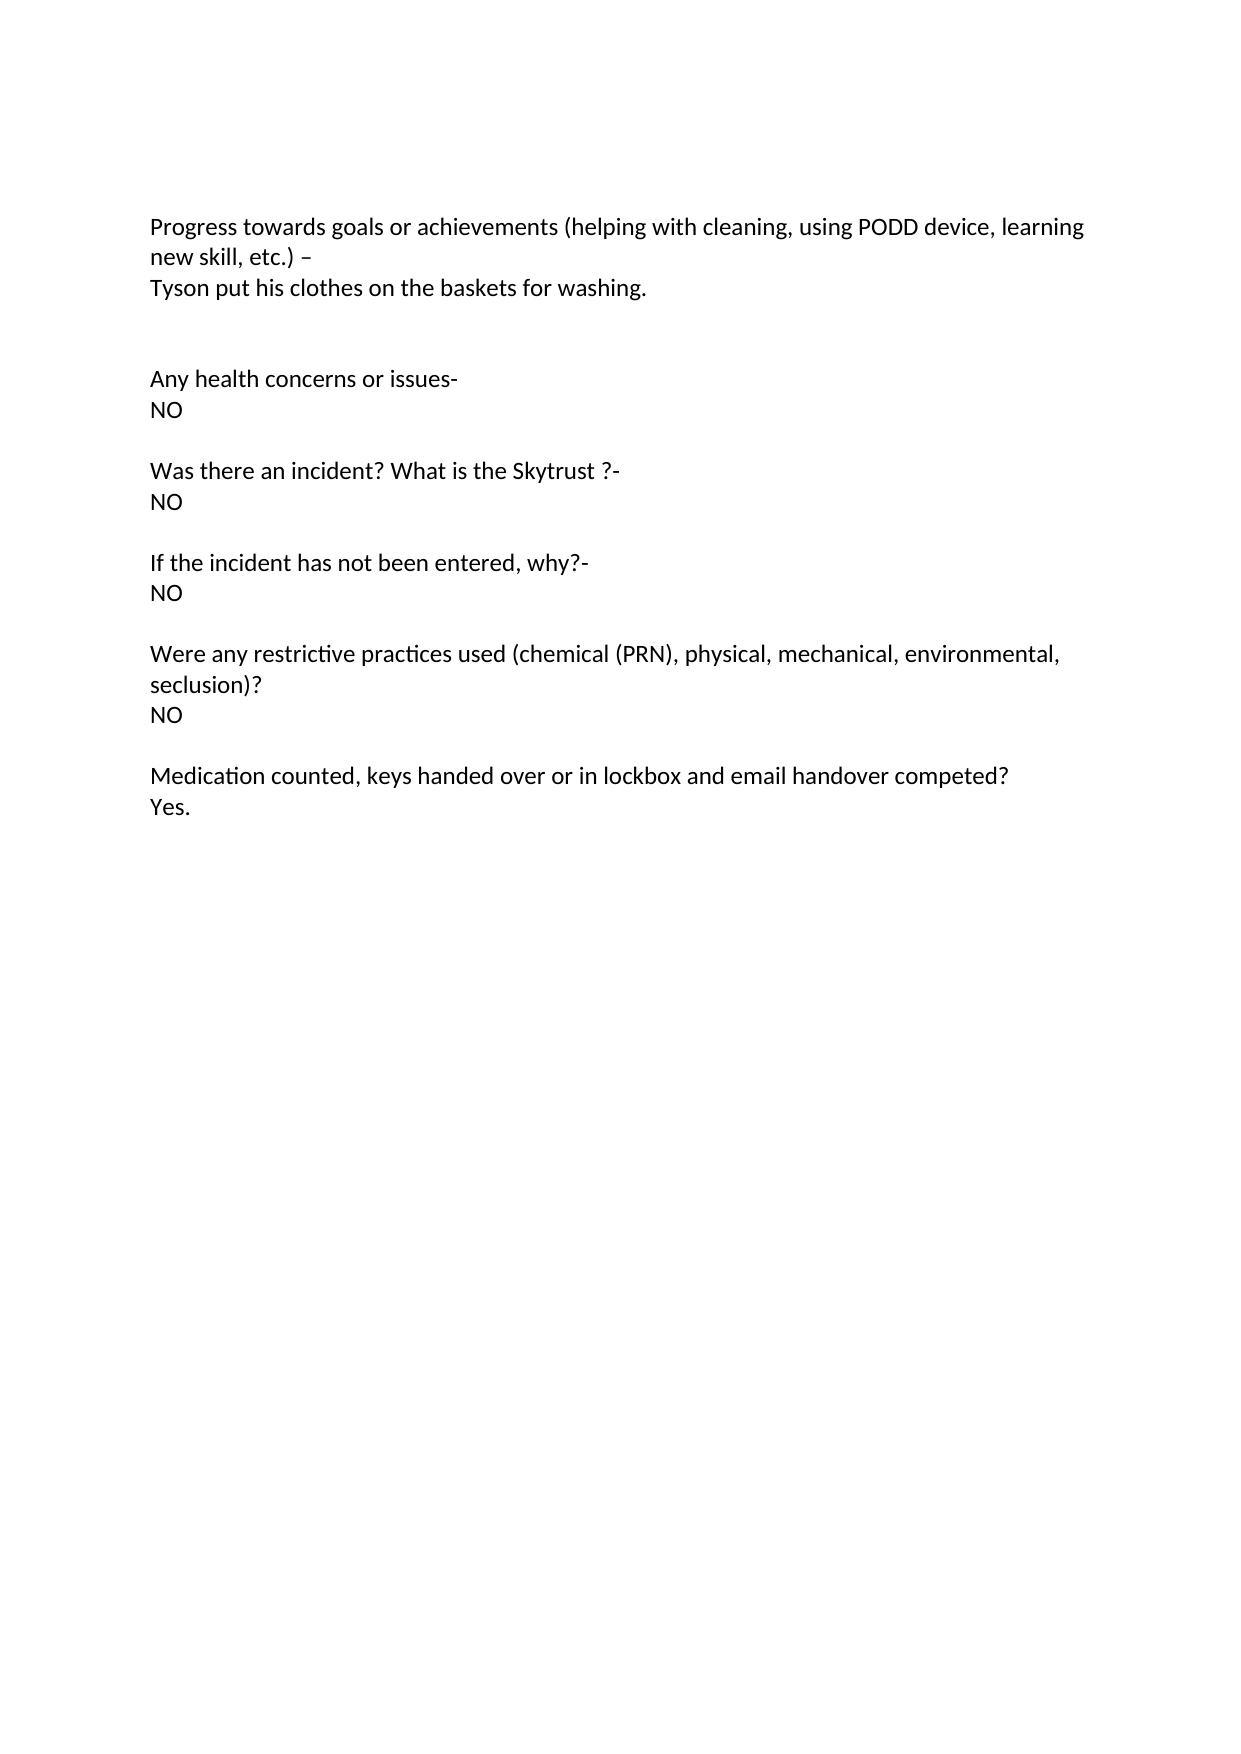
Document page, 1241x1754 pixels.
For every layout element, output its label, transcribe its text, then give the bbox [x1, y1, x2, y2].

text Were any restrictive practices used (chemical (PRN), physical, mechanical, environmental, seclusion)? [150, 638, 1090, 699]
text NO [150, 577, 1090, 608]
text NO [150, 394, 1090, 425]
text Tyson put his clothes on the baskets for washing. [150, 272, 1090, 303]
text NO [150, 486, 1090, 516]
text Was there an incident? What is the Skytrust ?- [150, 455, 1090, 486]
text If the incident has not been entered, why?- [150, 547, 1090, 577]
text Medication counted, keys handed over or in lockbox and email handover competed? [150, 760, 1090, 791]
text Any health concerns or issues- [150, 364, 1090, 394]
text Yes. [150, 791, 1090, 821]
text Progress towards goals or achievements (helping with cleaning, using PODD device, learning new skill, etc.) – [150, 211, 1090, 272]
text NO [150, 699, 1090, 730]
